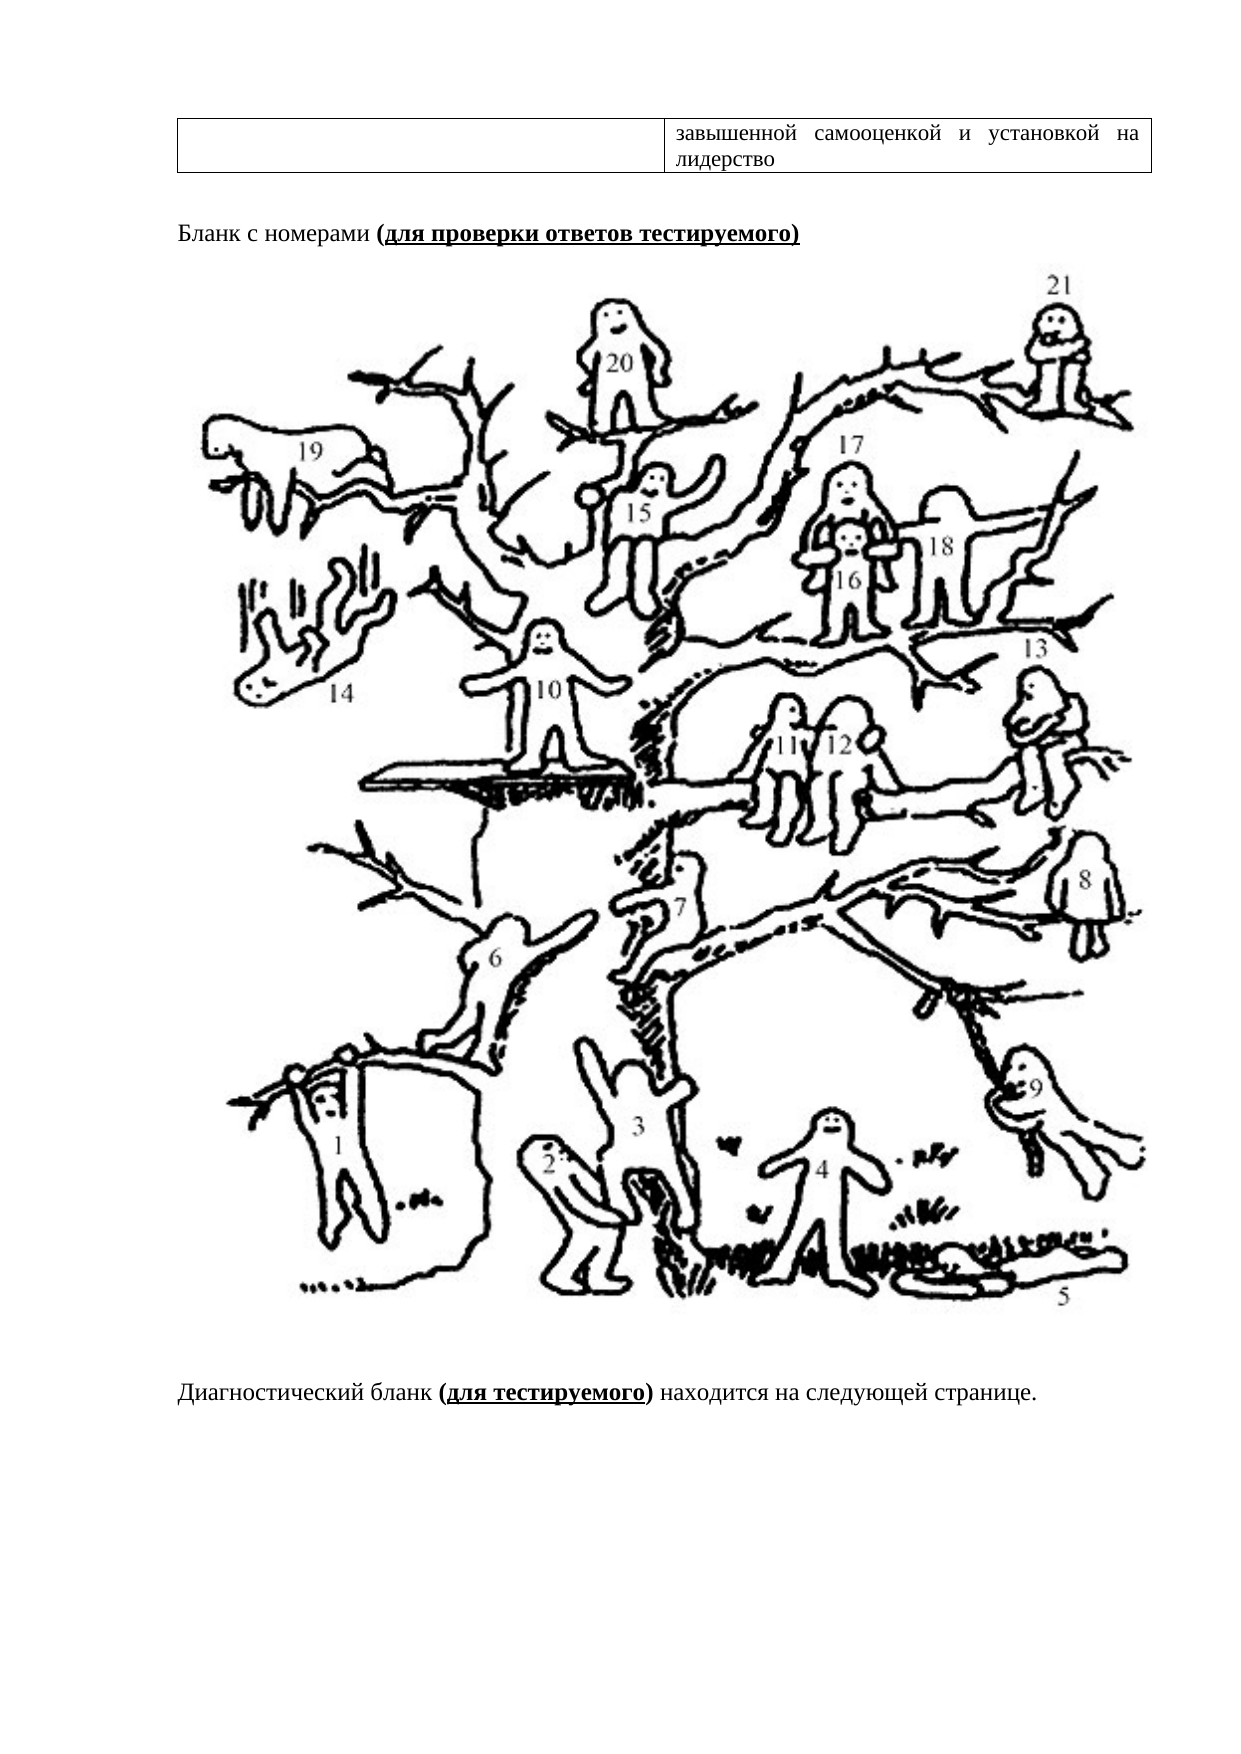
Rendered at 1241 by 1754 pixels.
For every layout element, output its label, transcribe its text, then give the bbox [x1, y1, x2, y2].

picture [177, 263, 1172, 1318]
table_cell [665, 119, 1151, 172]
text Бланк с номерами (для проверки ответов тестируемого) [177, 218, 1152, 247]
text Диагностический бланк (для тестируемого) находится на следующей странице. [177, 1377, 1152, 1406]
table_cell 20 [178, 119, 664, 172]
